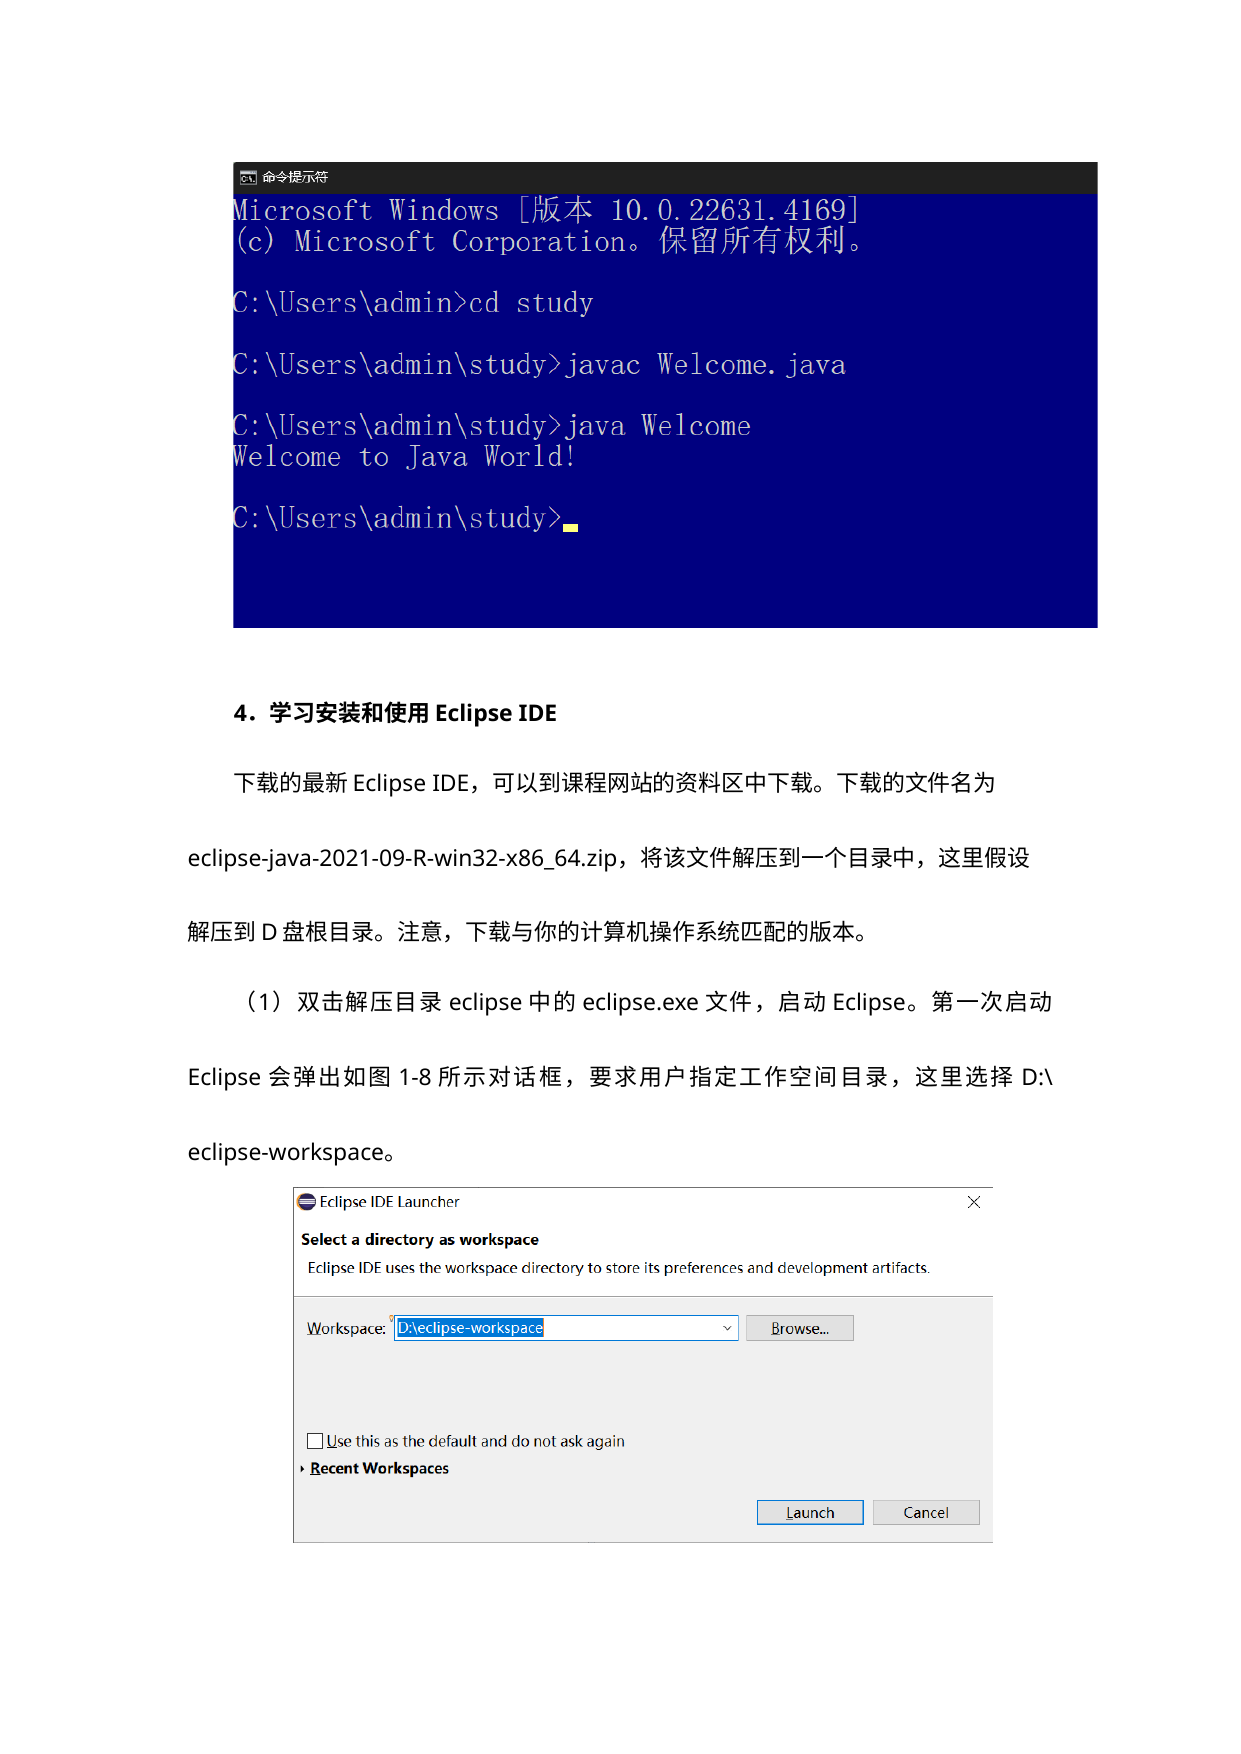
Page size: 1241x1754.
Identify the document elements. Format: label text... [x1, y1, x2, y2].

list （1）双击解压目录eclipse中的eclipse.exe文件，启动Eclipse。第一次启动Eclipse会弹出如图1-8所示对话框，要求用户指定工作空间目录，这里选择D:\eclipse-workspace。 [187, 968, 1053, 1183]
list 4．学习安装和使用Eclipse IDE [187, 679, 1053, 744]
picture [233, 162, 1098, 628]
picture [293, 1187, 993, 1543]
list 下载的最新Eclipse IDE，可以到课程网站的资料区中下载。下载的文件名为eclipse-java-2021-09-R-win32-x86_64.zip，将该文件解压到一个目录中，这里假设解压到D盘根目录。注意，下载与你的计算机操作系统匹配的版本。 [187, 749, 1053, 963]
